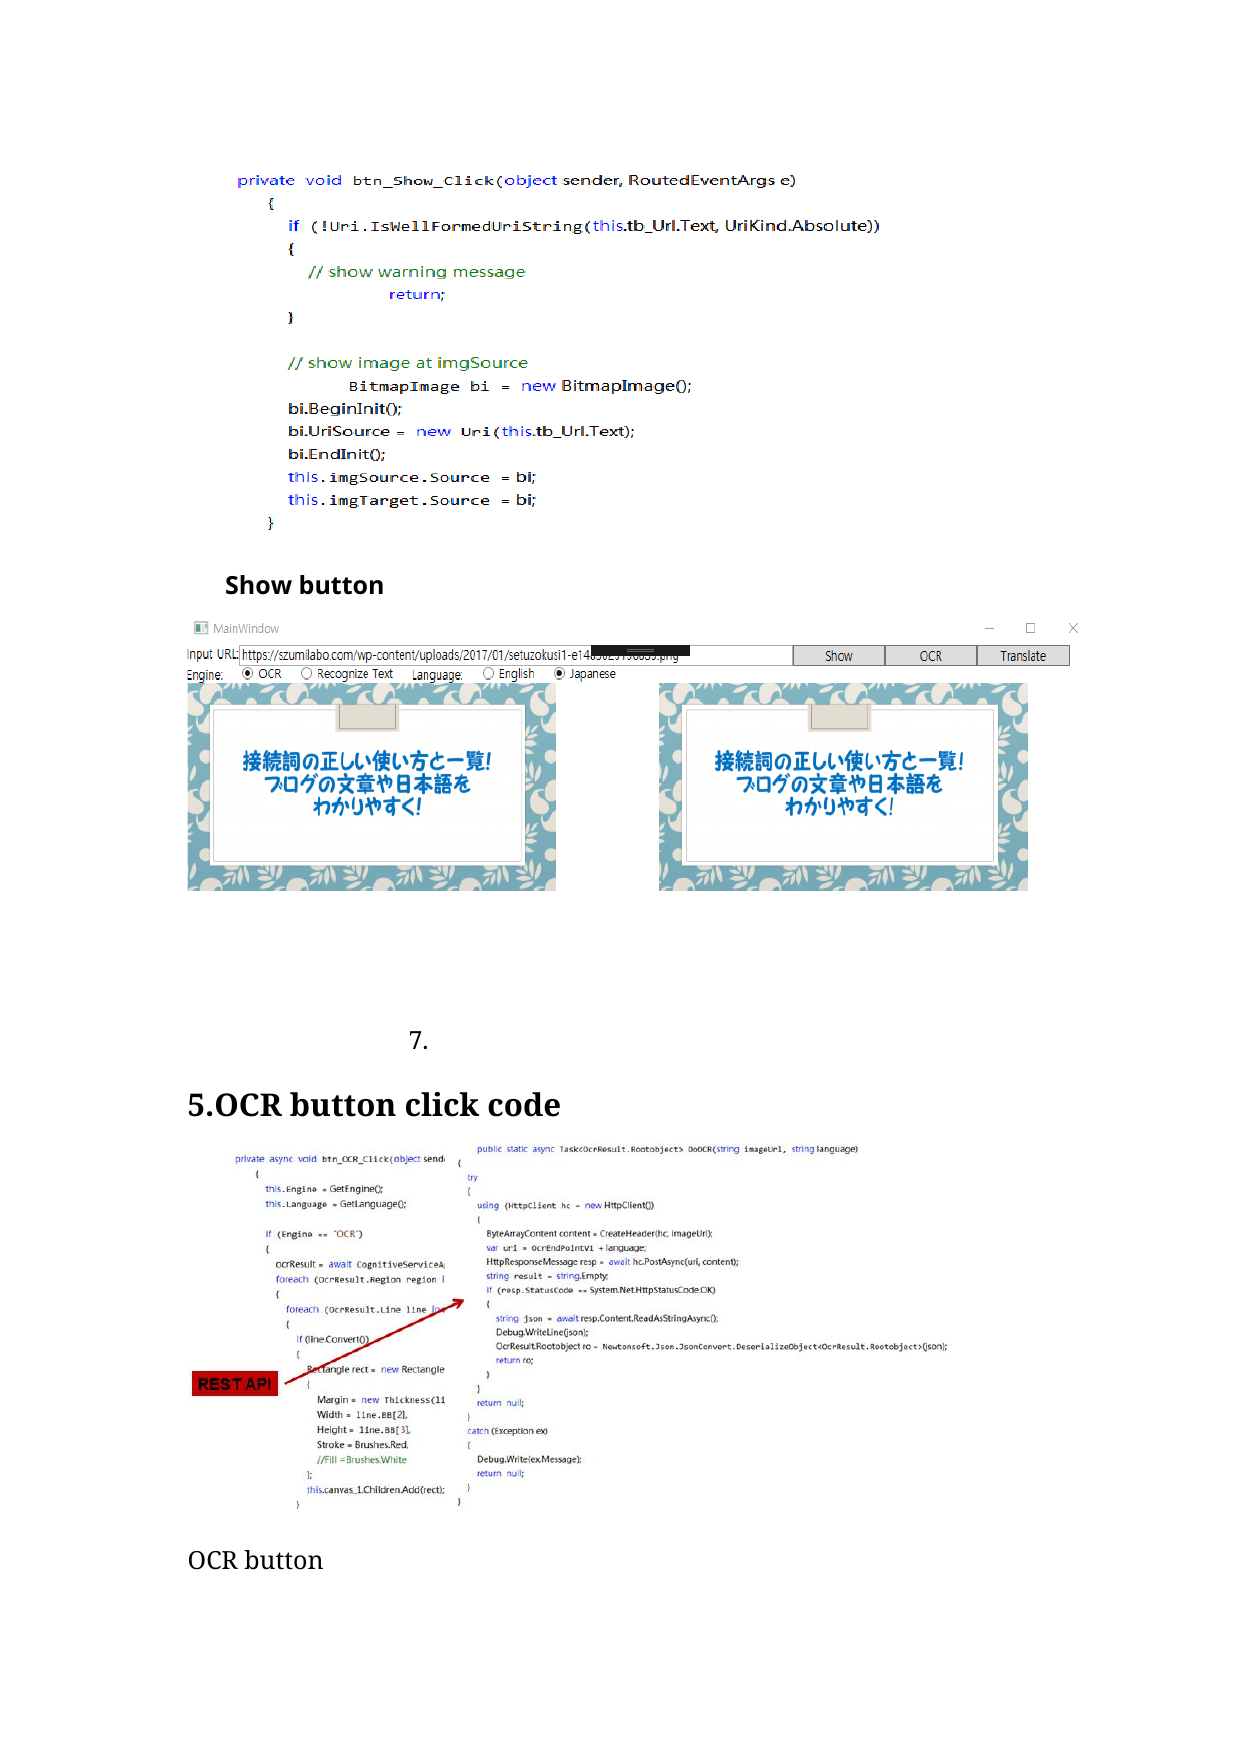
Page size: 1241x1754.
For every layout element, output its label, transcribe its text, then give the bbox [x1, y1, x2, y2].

picture [225, 162, 912, 552]
text 5.OCR button click code [187, 1072, 1053, 1137]
text 7. [187, 1007, 1053, 1072]
picture [187, 1137, 949, 1519]
list Show button [225, 552, 1053, 617]
picture [187, 617, 1082, 932]
text OCR button [187, 1527, 1053, 1592]
